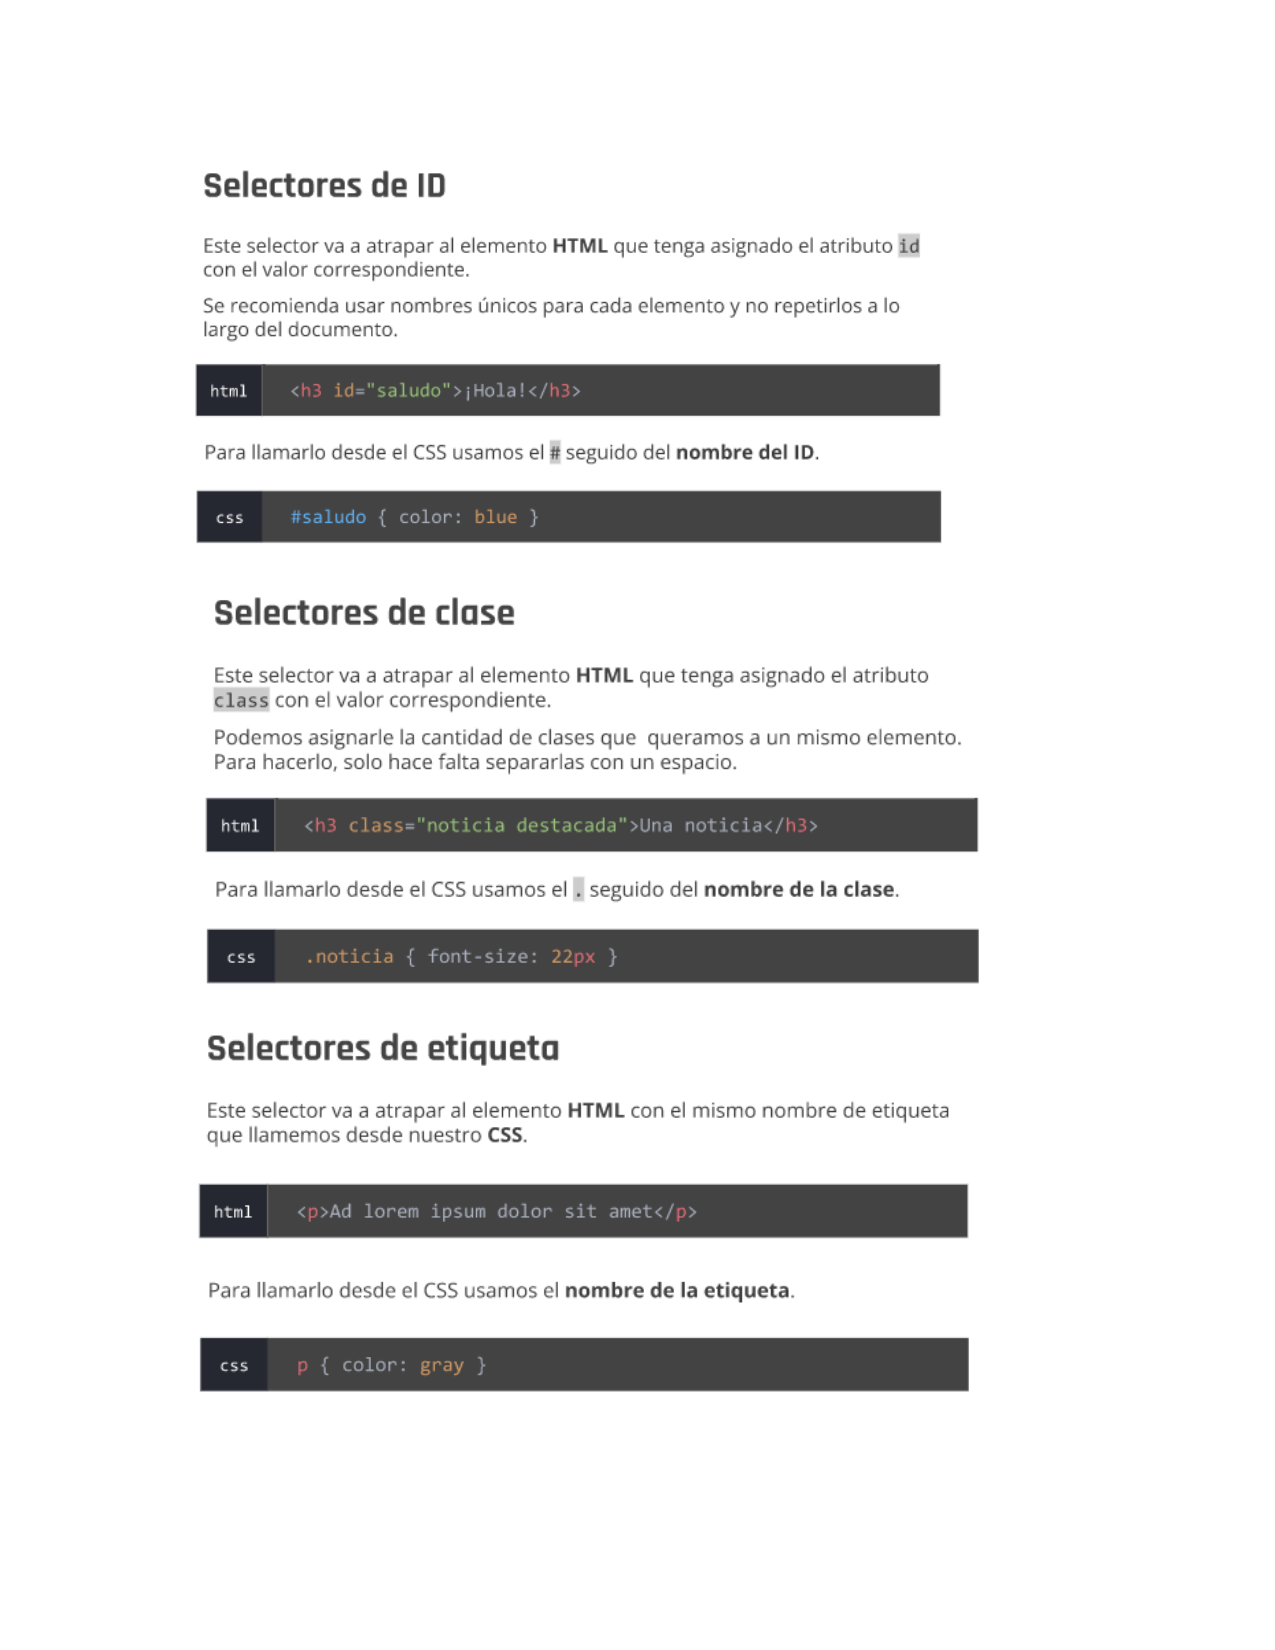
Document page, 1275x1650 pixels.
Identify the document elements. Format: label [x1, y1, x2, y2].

picture [177, 147, 973, 559]
picture [177, 577, 1005, 1000]
picture [177, 1018, 984, 1408]
